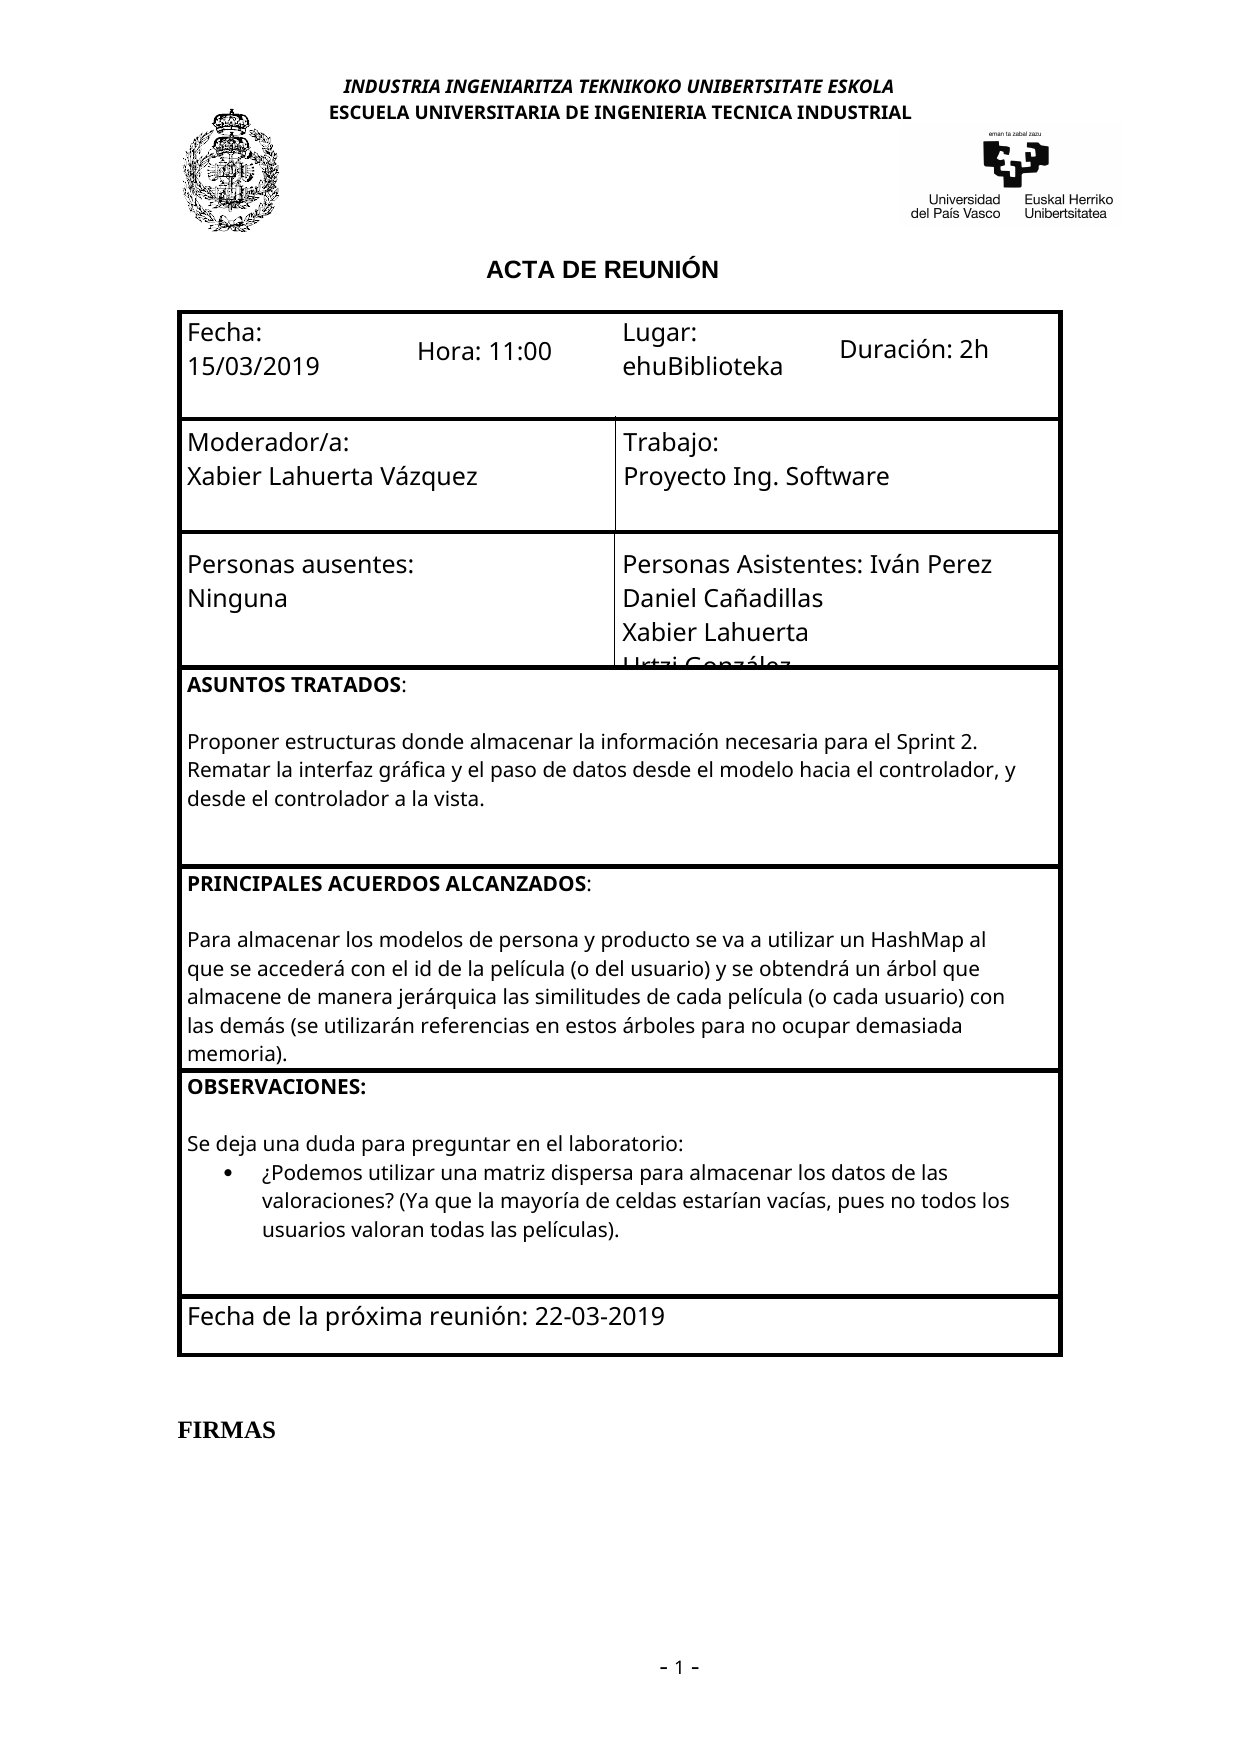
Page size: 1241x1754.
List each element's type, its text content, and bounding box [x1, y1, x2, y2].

picture [899, 124, 1123, 227]
subtitle ACTA DE REUNIÓN [177, 255, 1028, 284]
table_cell ASUNTOS TRATADOS: Proponer estructuras donde almacenar la información necesaria para el Sprint 2. Rematar la interfaz gráfica y el paso de datos desde el modelo hacia el controlador, y desde el controlador a la vista. [182, 670, 1058, 864]
table_cell Personas ausentes: Ninguna [182, 534, 614, 665]
table_cell PRINCIPALES ACUERDOS ALCANZADOS: Para almacenar los modelos de persona y producto se va a utilizar un HashMap al que se accederá con el id de la película (o del usuario) y se obtendrá un árbol que almacene de manera jerárquica las similitudes de cada película (o cada usuario) con las demás (se utilizarán referencias en estos árboles para no ocupar demasiada memoria). [182, 869, 1058, 1068]
table_header Lugar: ehuBiblioteka [615, 314, 832, 416]
table_header Duración: 2h [832, 314, 1058, 416]
table_header Hora: 11:00 [410, 314, 615, 416]
table_header Fecha: 15/03/2019 [182, 314, 409, 416]
table_cell Fecha de la próxima reunión: 22-03-2019 [182, 1299, 1058, 1352]
table_cell Trabajo: Proyecto Ing. Software [616, 421, 1058, 529]
table_cell Moderador/a: Xabier Lahuerta Vázquez [182, 421, 615, 529]
table_cell OBSERVACIONES: Se deja una duda para preguntar en el laboratorio: ¿Podemos utilizar una matriz dispersa para almacenar los datos de las valoraciones? (Ya que la mayoría de celdas estarían vacías, pues no todos los usuarios valoran todas las películas). [182, 1073, 1058, 1294]
picture [173, 99, 291, 240]
table_cell Personas Asistentes: Iván Perez Daniel Cañadillas Xabier Lahuerta Urtzi González [615, 534, 1058, 665]
text FIRMAS [177, 1415, 1028, 1443]
